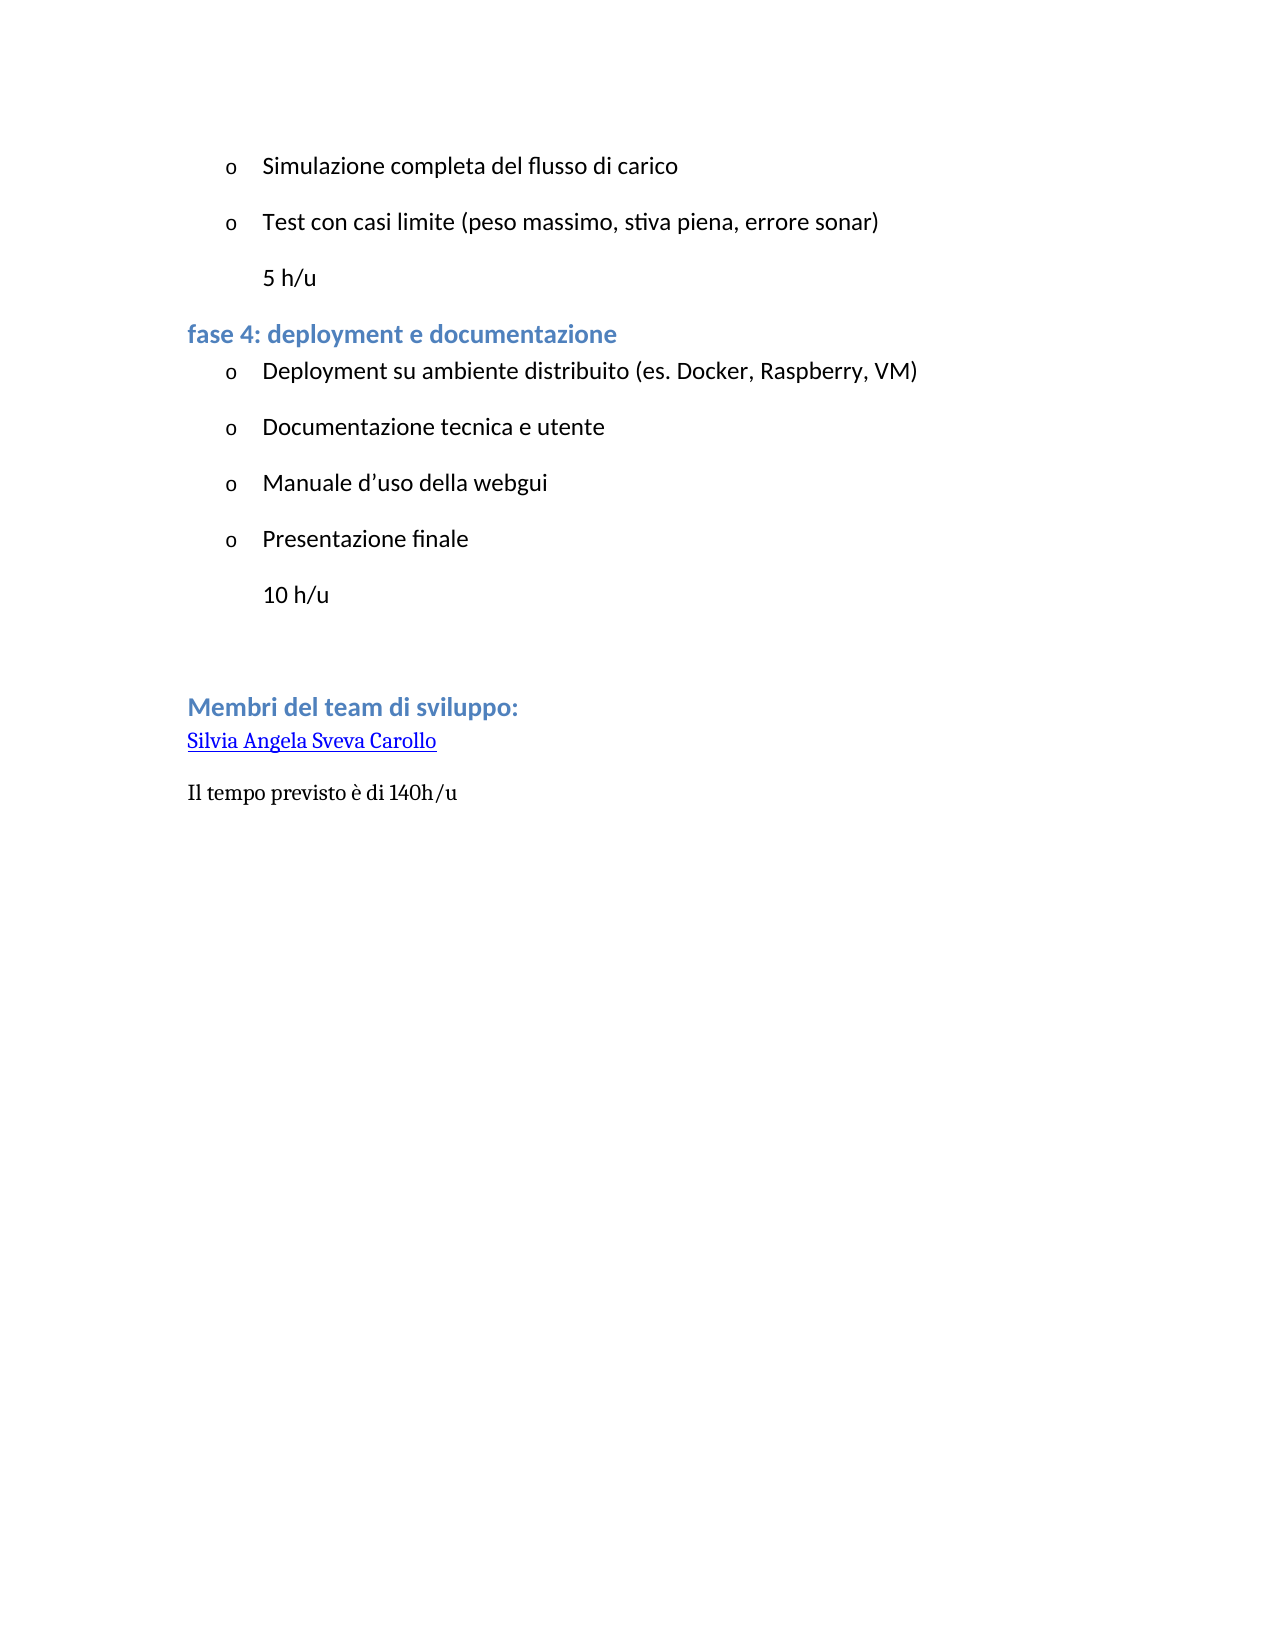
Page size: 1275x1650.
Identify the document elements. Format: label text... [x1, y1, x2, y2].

list Simulazione completa del flusso di carico [225, 150, 1087, 181]
list Presentazione finale [225, 523, 1087, 553]
text Il tempo previsto è di 140h/u [187, 779, 1087, 806]
list Manuale d’uso della webgui [225, 467, 1087, 498]
list Documentazione tecnica e utente [225, 411, 1087, 442]
text 10 h/u [262, 579, 1087, 609]
list Test con casi limite (peso massimo, stiva piena, errore sonar) [225, 206, 1087, 236]
subtitle fase 4: deployment e documentazione [187, 317, 1087, 351]
list Deployment su ambiente distribuito (es. Docker, Raspberry, VM) [225, 355, 1087, 386]
text 5 h/u [262, 262, 1087, 292]
text Silvia Angela Sveva Carollo [187, 728, 1087, 755]
subtitle Membri del team di sviluppo: [187, 690, 1087, 723]
